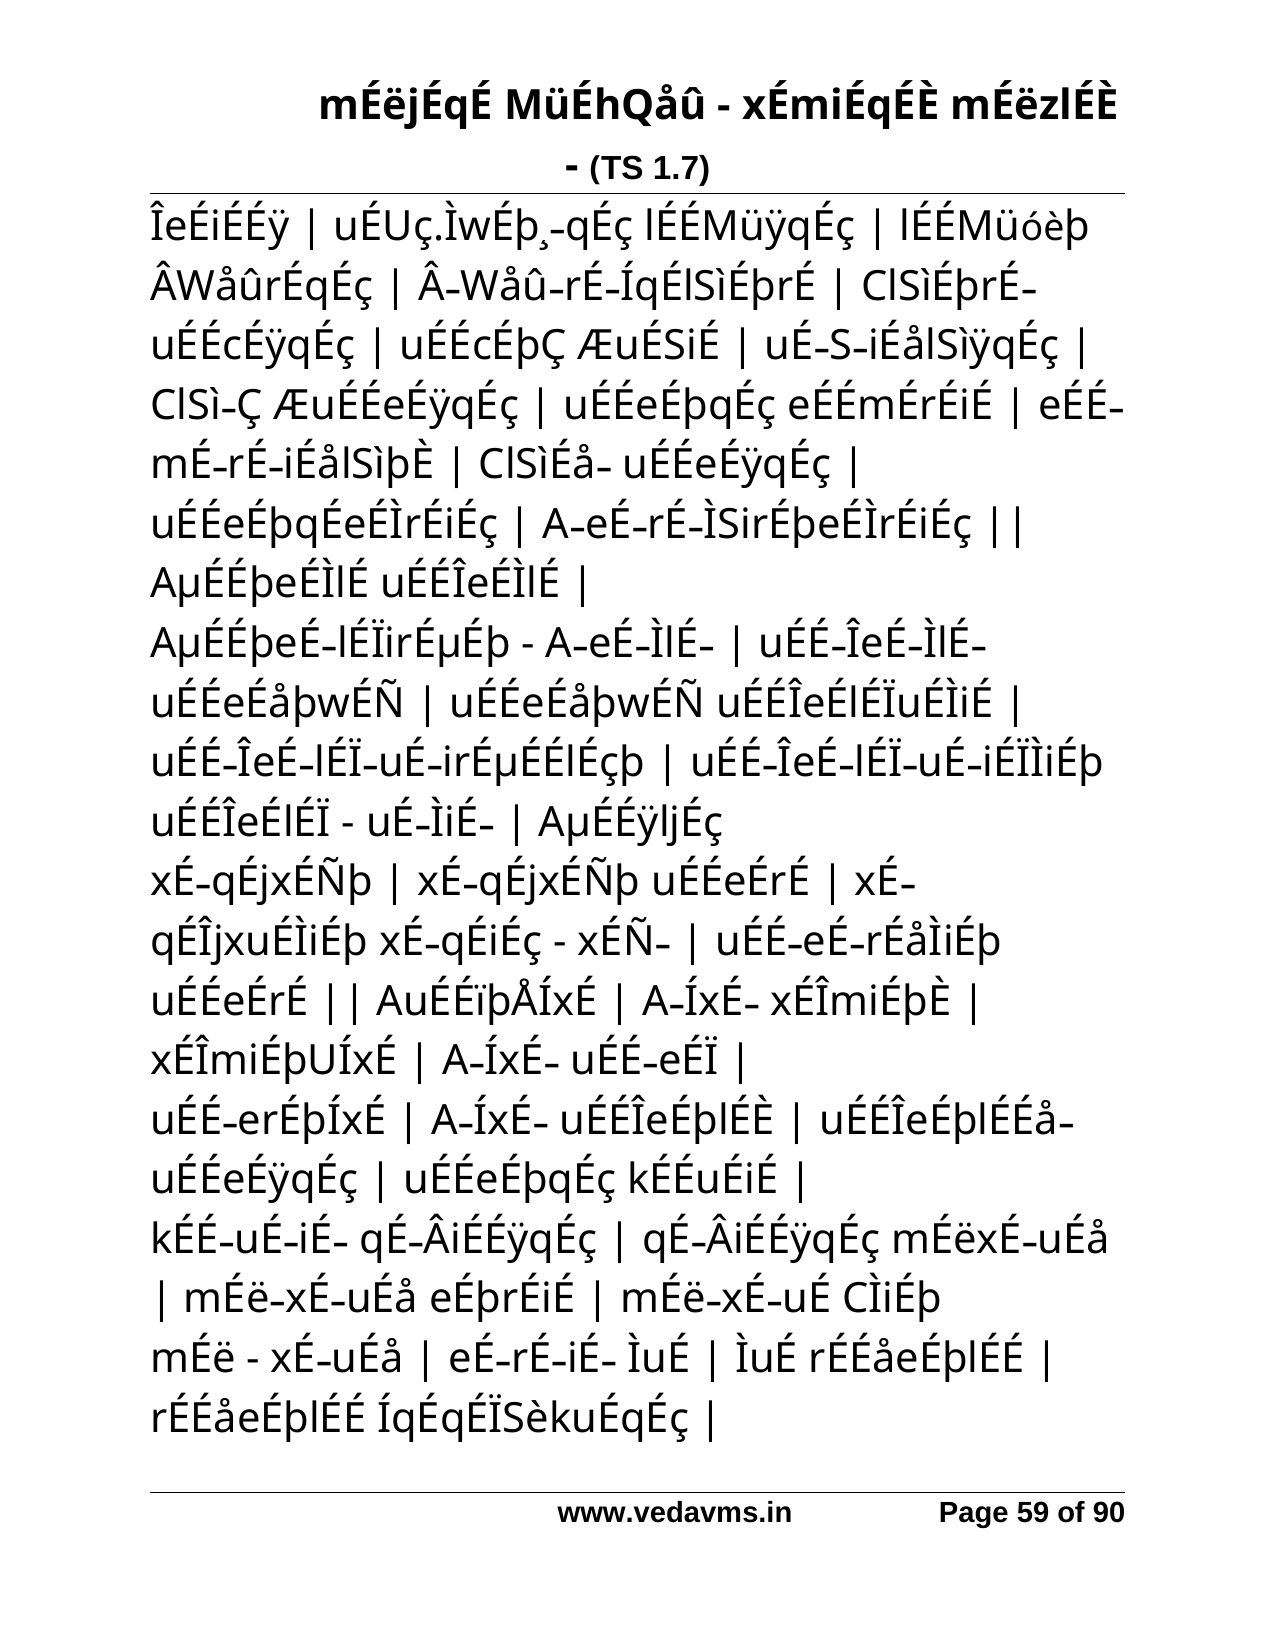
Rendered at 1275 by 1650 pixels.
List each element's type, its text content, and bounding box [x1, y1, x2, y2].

text AµÉÉþeÉ–lÉÏirÉµÉþ - A–eÉ–ÌlÉ– | uÉÉ–ÎeÉ–ÌlÉ– uÉÉeÉåþwÉÑ | uÉÉeÉåþwÉÑ uÉÉÎeÉlÉÏuÉÌiÉ | uÉÉ–ÎeÉ–lÉÏ–uÉ–irÉµÉÉlÉçþ | uÉÉ–ÎeÉ–lÉÏ–uÉ–iÉÏÌiÉþ uÉÉÎeÉlÉÏ - uÉ–ÌiÉ– | AµÉÉÿljÉç [150, 613, 1125, 848]
text mÉë - xÉ–uÉå | eÉ–rÉ–iÉ– ÌuÉ | ÌuÉ rÉÉåeÉþlÉÉ | rÉÉåeÉþlÉÉ ÍqÉqÉÏSèkuÉqÉç | [150, 1328, 1125, 1444]
text ClSì–Ç ÆuÉÉeÉÿqÉç | uÉÉeÉþqÉç eÉÉmÉrÉiÉ | eÉÉ–mÉ–rÉ–iÉålSìþÈ | ClSìÉå– uÉÉeÉÿqÉç | uÉÉeÉþqÉeÉÌrÉiÉç | A–eÉ–rÉ–ÌSirÉþeÉÌrÉiÉç || AµÉÉþeÉÌlÉ uÉÉÎeÉÌlÉ | [150, 374, 1125, 610]
text xÉ–qÉjxÉÑþ | xÉ–qÉjxÉÑþ uÉÉeÉrÉ | xÉ–qÉÎjxuÉÌiÉþ xÉ–qÉiÉç - xÉÑ– | uÉÉ–eÉ–rÉåÌiÉþ uÉÉeÉrÉ || AuÉÉïþÅÍxÉ | A–ÍxÉ– xÉÎmiÉþÈ | xÉÎmiÉþUÍxÉ | A–ÍxÉ– uÉÉ–eÉÏ | [150, 851, 1125, 1087]
text kÉÉ–uÉ–iÉ– qÉ–ÂiÉÉÿqÉç | qÉ–ÂiÉÉÿqÉç mÉëxÉ–uÉå | mÉë–xÉ–uÉå eÉþrÉiÉ | mÉë–xÉ–uÉ CÌiÉþ [150, 1209, 1125, 1325]
text uÉÉ–erÉþÍxÉ | A–ÍxÉ– uÉÉÎeÉþlÉÈ | uÉÉÎeÉþlÉÉå– uÉÉeÉÿqÉç | uÉÉeÉþqÉç kÉÉuÉiÉ | [150, 1089, 1125, 1206]
